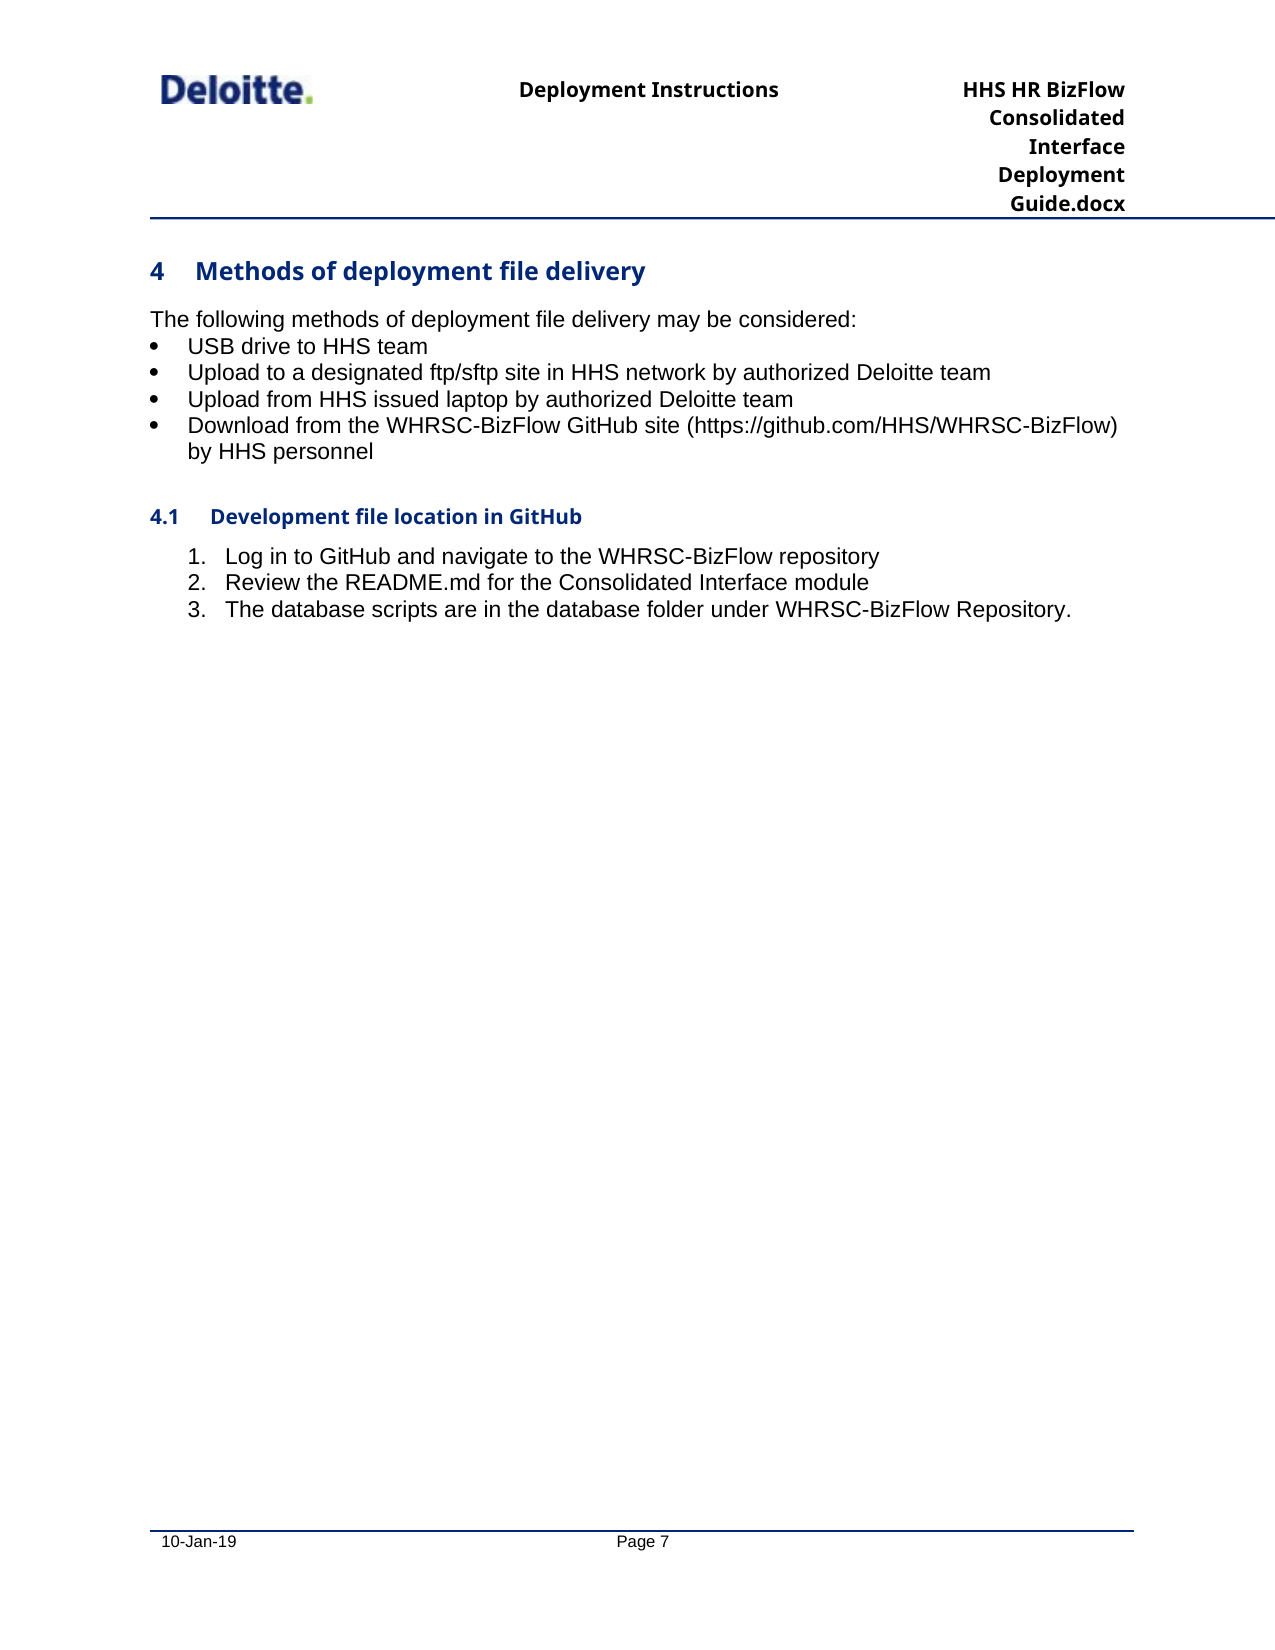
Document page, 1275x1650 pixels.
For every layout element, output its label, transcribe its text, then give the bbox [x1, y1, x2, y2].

subtitle Development file location in GitHub [150, 502, 1134, 531]
subtitle Methods of deployment file delivery [150, 254, 1134, 288]
list Log in to GitHub and navigate to the WHRSC-BizFlow repository [187, 543, 1134, 569]
list Upload from HHS issued laptop by authorized Deloitte team [150, 386, 1134, 412]
list Review the README.md for the Consolidated Interface module [187, 569, 1134, 596]
list USB drive to HHS team [150, 333, 1134, 359]
text The following methods of deployment file delivery may be considered: [150, 306, 1134, 333]
picture [161, 75, 313, 104]
list Download from the WHRSC-BizFlow GitHub site (https://github.com/HHS/WHRSC-BizFlow) by HHS personnel [150, 412, 1134, 464]
list The database scripts are in the database folder under WHRSC-BizFlow Repository. [187, 596, 1134, 622]
list Upload to a designated ftp/sftp site in HHS network by authorized Deloitte team [150, 359, 1134, 386]
